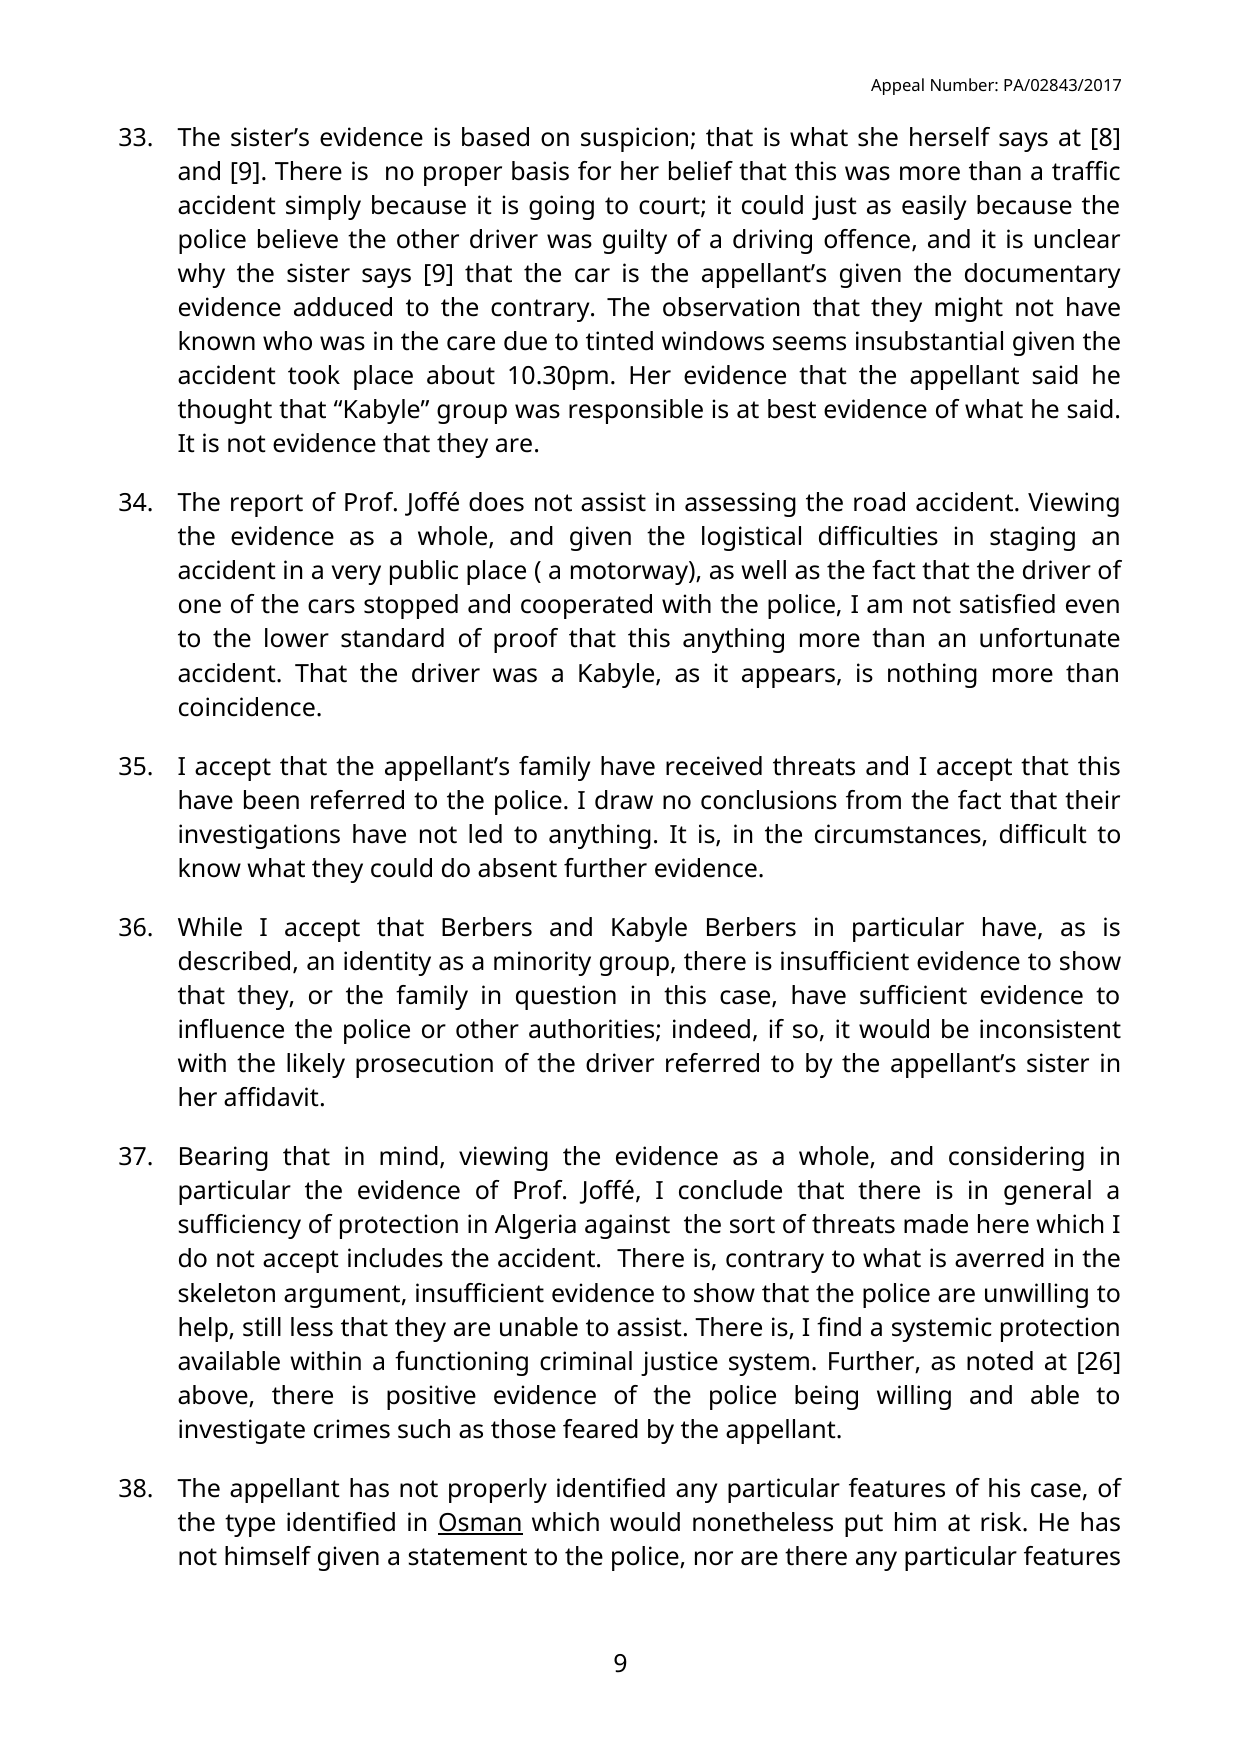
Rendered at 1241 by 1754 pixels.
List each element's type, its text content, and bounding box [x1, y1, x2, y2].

list I accept that the appellant’s family have received threats and I accept that this have been referred to the police. I draw no conclusions from the fact that their investigations have not led to anything. It is, in the circumstances, difficult to know what they could do absent further evidence. [118, 748, 1122, 884]
list While I accept that Berbers and Kabyle Berbers in particular have, as is described, an identity as a minority group, there is insufficient evidence to show that they, or the family in question in this case, have sufficient evidence to influence the police or other authorities; indeed, if so, it would be inconsistent with the likely prosecution of the driver referred to by the appellant’s sister in her affidavit. [118, 909, 1122, 1114]
list The sister’s evidence is based on suspicion; that is what she herself says at [8] and [9]. There is no proper basis for her belief that this was more than a traffic accident simply because it is going to court; it could just as easily because the police believe the other driver was guilty of a driving offence, and it is unclear why the sister says [9] that the car is the appellant’s given the documentary evidence adduced to the contrary. The observation that they might not have known who was in the care due to tinted windows seems insubstantial given the accident took place about 10.30pm. Her evidence that the appellant said he thought that “Kabyle” group was responsible is at best evidence of what he said. It is not evidence that they are. [118, 119, 1122, 460]
list Bearing that in mind, viewing the evidence as a whole, and considering in particular the evidence of Prof. Joffé, I conclude that there is in general a sufficiency of protection in Algeria against the sort of threats made here which I do not accept includes the accident. There is, contrary to what is averred in the skeleton argument, insufficient evidence to show that the police are unwilling to help, still less that they are unable to assist. There is, I find a systemic protection available within a functioning criminal justice system. Further, as noted at [26] above, there is positive evidence of the police being willing and able to investigate crimes such as those feared by the appellant. [118, 1139, 1122, 1446]
list The report of Prof. Joffé does not assist in assessing the road accident. Viewing the evidence as a whole, and given the logistical difficulties in staging an accident in a very public place ( a motorway), as well as the fact that the driver of one of the cars stopped and cooperated with the police, I am not satisfied even to the lower standard of proof that this anything more than an unfortunate accident. That the driver was a Kabyle, as it appears, is nothing more than coincidence. [118, 485, 1122, 723]
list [118, 1471, 1122, 1573]
